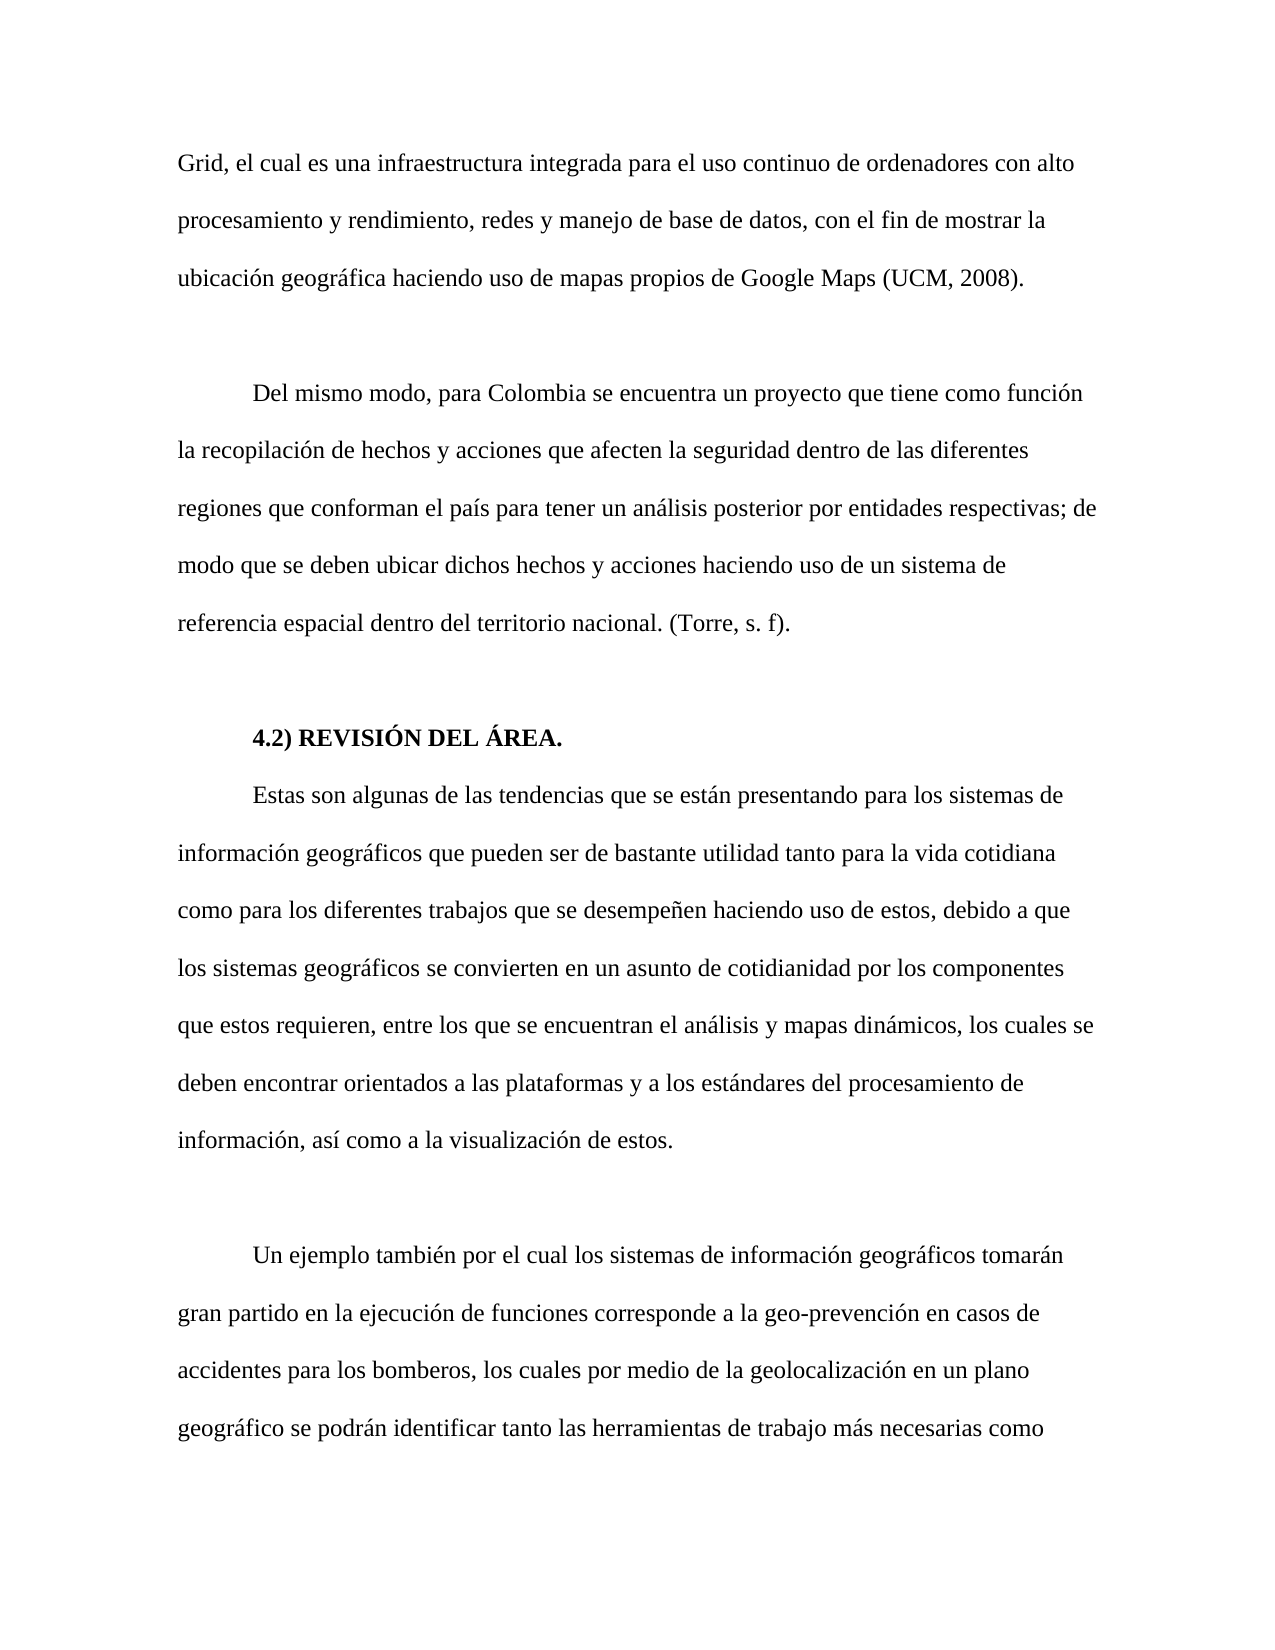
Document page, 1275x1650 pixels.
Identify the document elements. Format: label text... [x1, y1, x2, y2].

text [177, 148, 1098, 291]
text Estas son algunas de las tendencias que se están presentando para los sistemas de información geográficos que pueden ser de bastante utilidad tanto para la vida cotidiana como para los diferentes trabajos que se desempeñen haciendo uso de estos, debido a que los sistemas geográficos se convierten en un asunto de cotidianidad por los componentes que estos requieren, entre los que se encuentran el análisis y mapas dinámicos, los cuales se deben encontrar orientados a las plataformas y a los estándares del procesamiento de información, así como a la visualización de estos. [177, 780, 1098, 1154]
text Del mismo modo, para Colombia se encuentra un proyecto que tiene como función la recopilación de hechos y acciones que afecten la seguridad dentro de las diferentes regiones que conforman el país para tener un análisis posterior por entidades respectivas; de modo que se deben ubicar dichos hechos y acciones haciendo uso de un sistema de referencia espacial dentro del territorio nacional. (Torre, s. f). [177, 378, 1098, 636]
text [177, 1240, 1098, 1441]
text 4.2) REVISIÓN DEL ÁREA. [177, 723, 1098, 751]
